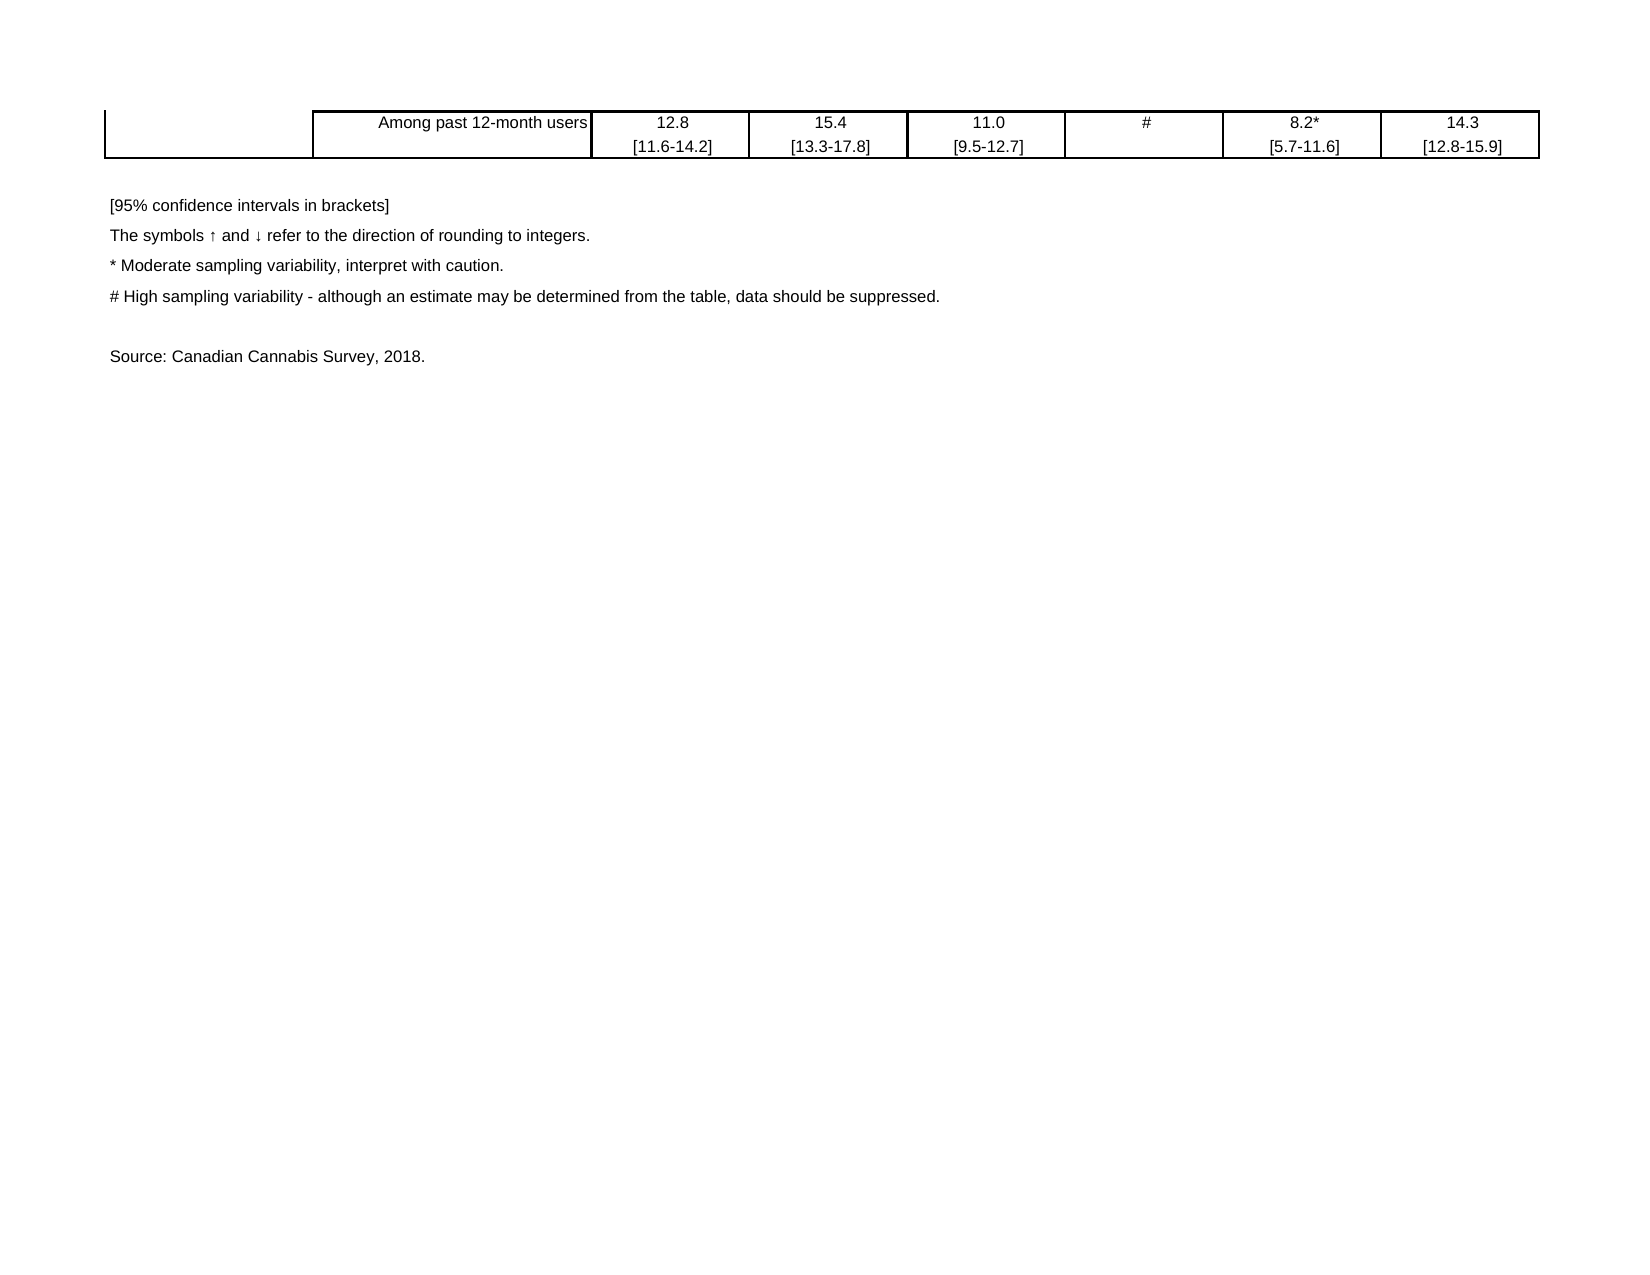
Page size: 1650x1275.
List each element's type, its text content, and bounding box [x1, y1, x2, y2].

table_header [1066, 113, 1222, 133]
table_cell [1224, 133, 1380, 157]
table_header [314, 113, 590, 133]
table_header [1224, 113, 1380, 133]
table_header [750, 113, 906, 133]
text Source: Canadian Cannabis Survey, 2018. [109, 347, 1575, 366]
text [95% confidence intervals in brackets] [109, 196, 1575, 215]
text # High sampling variability - although an estimate may be determined from the table, data should be suppressed. [109, 286, 1575, 306]
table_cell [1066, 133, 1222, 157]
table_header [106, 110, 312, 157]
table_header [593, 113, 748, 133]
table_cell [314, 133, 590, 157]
text The symbols ↑ and ↓ refer to the direction of rounding to integers. [109, 226, 1575, 245]
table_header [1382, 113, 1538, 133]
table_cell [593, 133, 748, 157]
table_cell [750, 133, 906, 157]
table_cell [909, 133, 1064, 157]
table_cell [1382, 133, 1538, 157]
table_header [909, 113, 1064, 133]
text * Moderate sampling variability, interpret with caution. [109, 256, 1575, 275]
